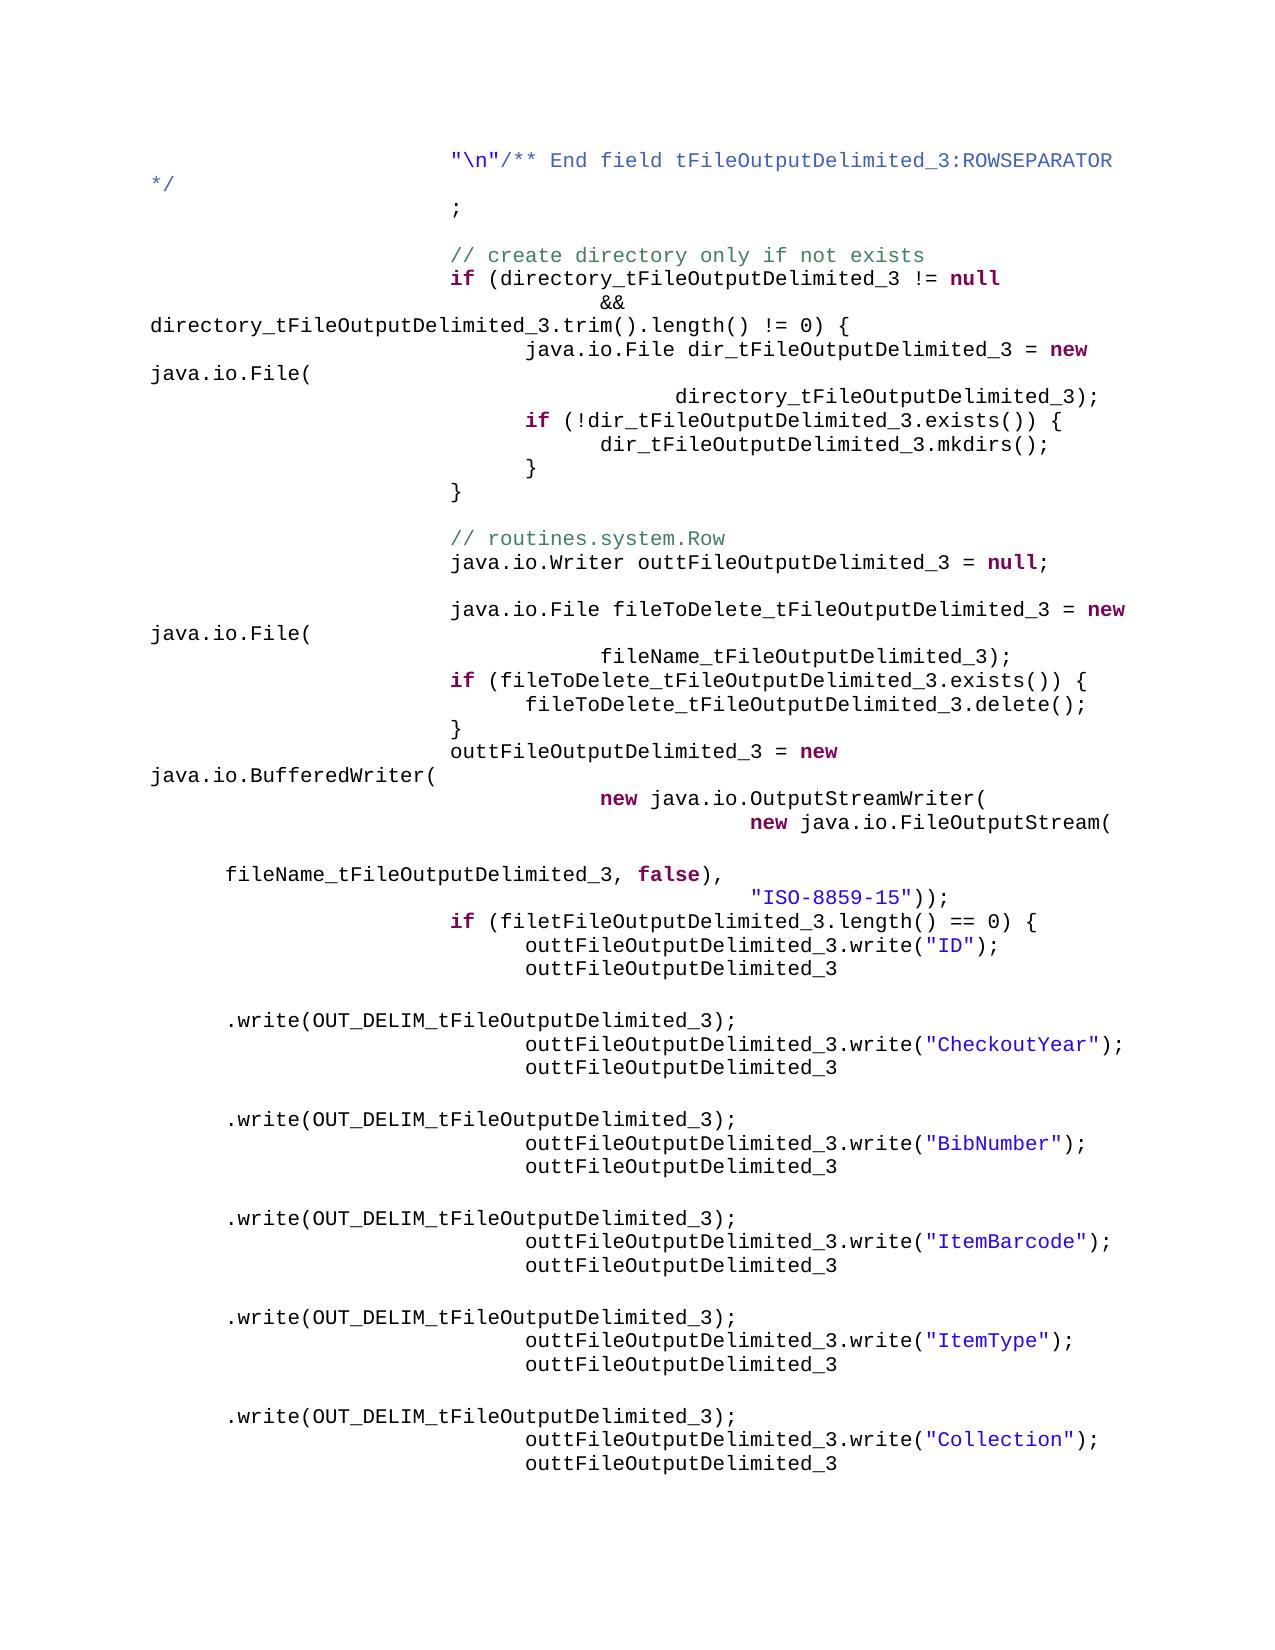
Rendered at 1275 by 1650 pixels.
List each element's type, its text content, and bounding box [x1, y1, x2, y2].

text if (filetFileOutputDelimited_3.length() == 0) { [150, 911, 1125, 935]
text } [150, 457, 1125, 481]
text outtFileOutputDelimited_3.write("ItemBarcode"); [150, 1232, 1125, 1255]
text new java.io.FileOutputStream( [150, 812, 1125, 836]
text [150, 1378, 1125, 1429]
text outtFileOutputDelimited_3.write("ItemType"); [150, 1331, 1125, 1354]
text java.io.File fileToDelete_tFileOutputDelimited_3 = new java.io.File( [150, 599, 1125, 647]
text outtFileOutputDelimited_3.write("BibNumber"); [150, 1133, 1125, 1156]
text if (directory_tFileOutputDelimited_3 != null [150, 268, 1125, 292]
text new java.io.OutputStreamWriter( [150, 788, 1125, 812]
text } [150, 481, 1125, 505]
text outtFileOutputDelimited_3.write("CheckoutYear"); [150, 1034, 1125, 1057]
text outtFileOutputDelimited_3 [150, 1354, 1125, 1378]
text outtFileOutputDelimited_3 [150, 1057, 1125, 1081]
text dir_tFileOutputDelimited_3.mkdirs(); [150, 434, 1125, 457]
text fileName_tFileOutputDelimited_3, false), [150, 836, 1125, 887]
text .write(OUT_DELIM_tFileOutputDelimited_3); [150, 1180, 1125, 1232]
text outtFileOutputDelimited_3 [150, 1453, 1125, 1477]
text && directory_tFileOutputDelimited_3.trim().length() != 0) { [150, 292, 1125, 339]
text } [150, 717, 1125, 741]
text outtFileOutputDelimited_3 [150, 1156, 1125, 1180]
text ; [150, 197, 1125, 221]
text outtFileOutputDelimited_3.write("ID"); [150, 935, 1125, 958]
text fileName_tFileOutputDelimited_3); [150, 647, 1125, 670]
text outtFileOutputDelimited_3 [150, 958, 1125, 982]
text .write(OUT_DELIM_tFileOutputDelimited_3); [150, 982, 1125, 1034]
text .write(OUT_DELIM_tFileOutputDelimited_3); [150, 1081, 1125, 1133]
text "\n"/** End field tFileOutputDelimited_3:ROWSEPARATOR */ [150, 150, 1125, 197]
text // create directory only if not exists [150, 244, 1125, 268]
text java.io.Writer outtFileOutputDelimited_3 = null; [150, 552, 1125, 576]
text directory_tFileOutputDelimited_3); [150, 386, 1125, 410]
text fileToDelete_tFileOutputDelimited_3.delete(); [150, 694, 1125, 717]
text java.io.File dir_tFileOutputDelimited_3 = new java.io.File( [150, 339, 1125, 386]
text outtFileOutputDelimited_3 [150, 1255, 1125, 1279]
text if (!dir_tFileOutputDelimited_3.exists()) { [150, 410, 1125, 434]
text if (fileToDelete_tFileOutputDelimited_3.exists()) { [150, 670, 1125, 694]
text "ISO-8859-15")); [150, 887, 1125, 911]
text // routines.system.Row [150, 528, 1125, 552]
text outtFileOutputDelimited_3.write("Collection"); [150, 1429, 1125, 1453]
text outtFileOutputDelimited_3 = new java.io.BufferedWriter( [150, 741, 1125, 788]
text .write(OUT_DELIM_tFileOutputDelimited_3); [150, 1279, 1125, 1331]
